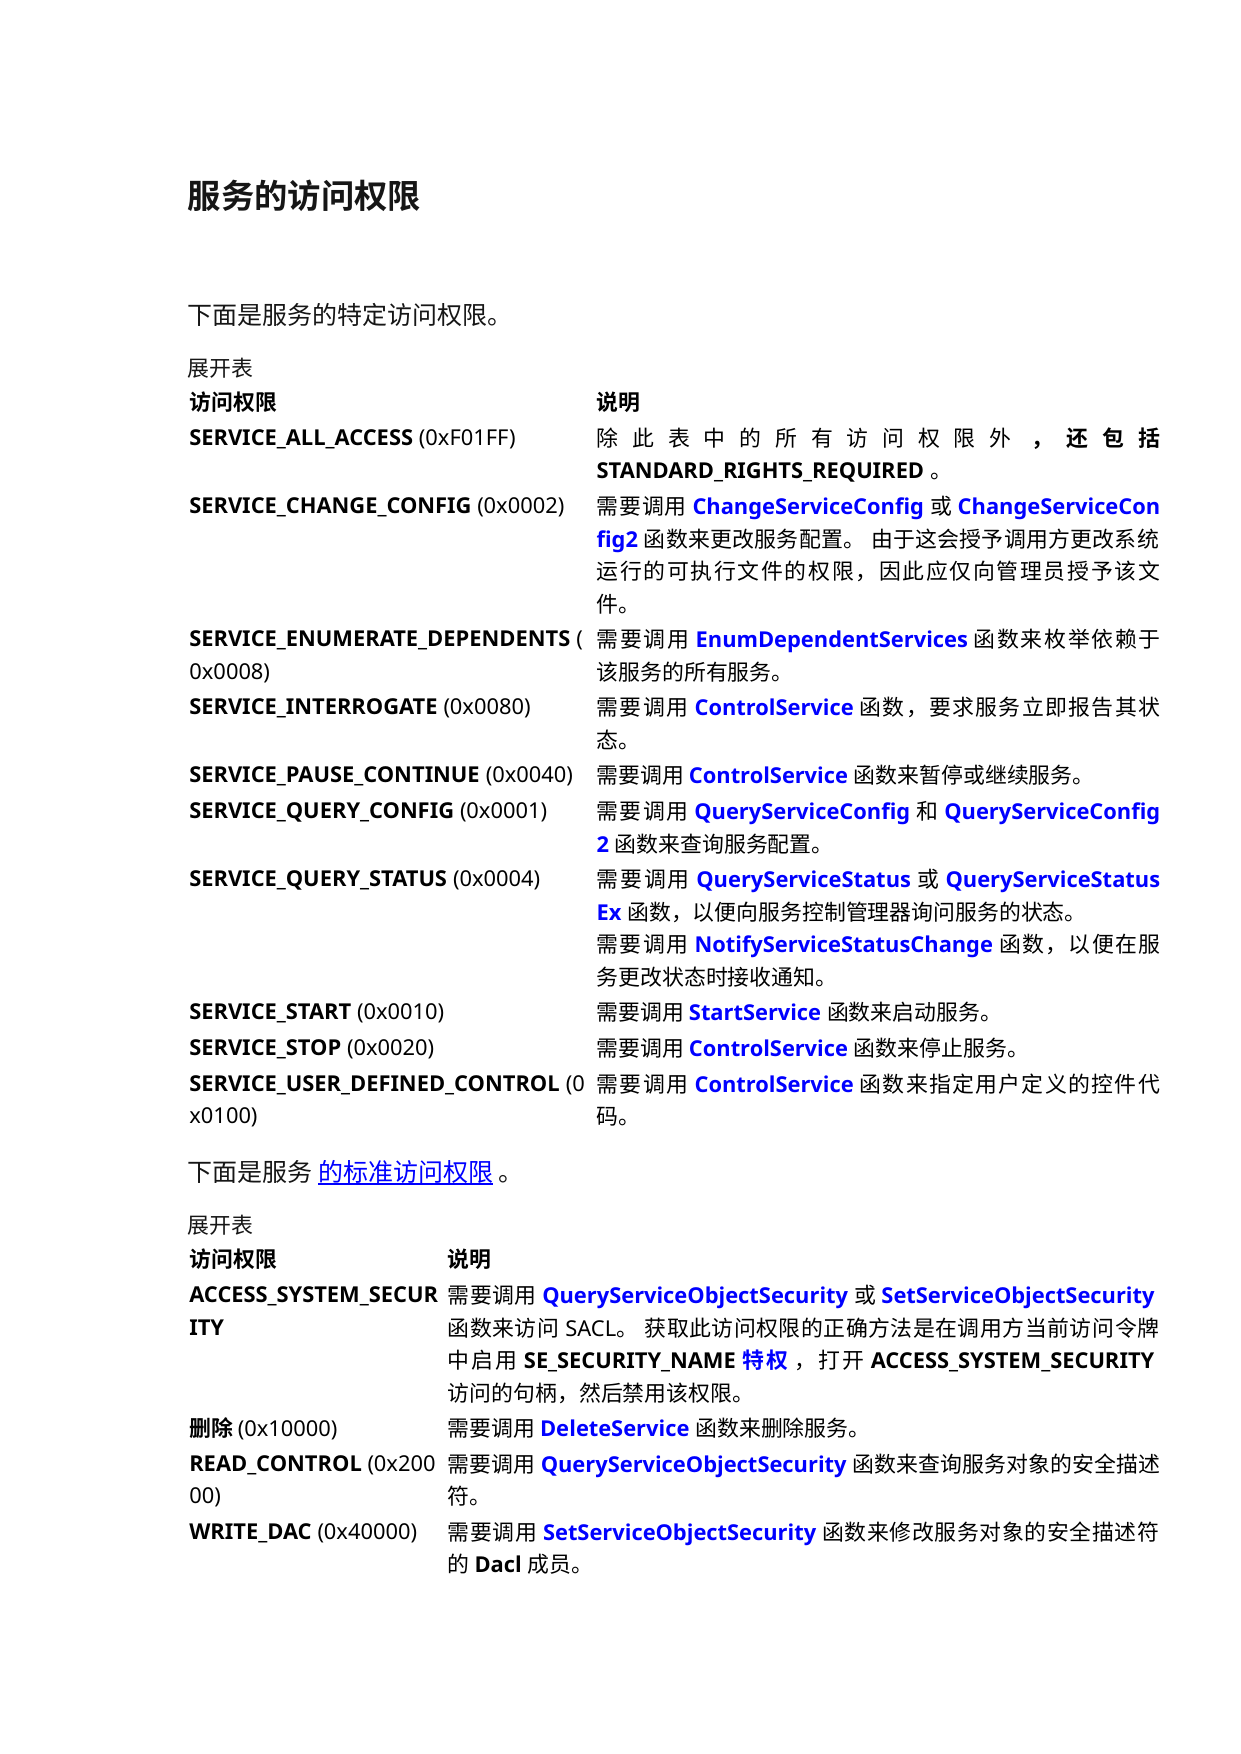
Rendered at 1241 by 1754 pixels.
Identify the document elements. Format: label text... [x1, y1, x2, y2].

table_cell 需要调用 ControlService 函数来指定用户定义的控件代码。 [595, 1065, 1162, 1133]
table_cell SERVICE_QUERY_STATUS (0x0004) [188, 860, 595, 993]
table_cell SERVICE_CHANGE_CONFIG (0x0002) [188, 487, 595, 620]
table_header 访问权限 [188, 384, 595, 419]
table_cell 删除 (0x10000) [188, 1409, 446, 1445]
table_cell SERVICE_ENUMERATE_DEPENDENTS (0x0008) [188, 620, 595, 688]
text 展开表 [187, 351, 1053, 383]
table_cell SERVICE_STOP (0x0020) [188, 1029, 595, 1065]
text 下面是服务的特定访问权限。 [187, 281, 1053, 346]
table_cell 需要调用 ControlService 函数来停止服务。 [595, 1029, 1162, 1065]
table_cell SERVICE_START (0x0010) [188, 994, 595, 1029]
table_cell 需要调用 QueryServiceObjectSecurity 或 SetServiceObjectSecurity 函数来访问 SACL。 获取此访问权限的正确方法是在调用方当前访问令牌中启用 SE_SECURITY_NAME特权 ，打开 ACCESS_SYSTEM_SECURITY 访问的句柄，然后禁用该权限。 [446, 1276, 1162, 1409]
table_cell 需要调用 QueryServiceStatus 或 QueryServiceStatusEx 函数，以便向服务控制管理器询问服务的状态。 需要调用 NotifyServiceStatusChange 函数，以便在服务更改状态时接收通知。 [595, 860, 1162, 993]
table_cell SERVICE_INTERROGATE (0x0080) [188, 689, 595, 757]
table_cell SERVICE_PAUSE_CONTINUE (0x0040) [188, 757, 595, 792]
table_cell SERVICE_QUERY_CONFIG (0x0001) [188, 792, 595, 860]
table_cell 需要调用 DeleteService 函数来删除服务。 [446, 1409, 1162, 1445]
table_cell 需要调用 QueryServiceObjectSecurity 函数来查询服务对象的安全描述符。 [446, 1445, 1162, 1513]
table_cell 需要调用 QueryServiceConfig 和 QueryServiceConfig2 函数来查询服务配置。 [595, 792, 1162, 860]
table_cell 除此表中的所有访问权限外 ，还包括STANDARD_RIGHTS_REQUIRED 。 [595, 419, 1162, 487]
table_cell 需要调用 StartService 函数来启动服务。 [595, 994, 1162, 1029]
table_cell 需要调用 ControlService 函数，要求服务立即报告其状态。 [595, 689, 1162, 757]
table_cell 需要调用 ChangeServiceConfig 或 ChangeServiceConfig2 函数来更改服务配置。 由于这会授予调用方更改系统运行的可执行文件的权限，因此应仅向管理员授予该文件。 [595, 487, 1162, 620]
subtitle 服务的访问权限 [187, 162, 1053, 227]
table_cell SERVICE_ALL_ACCESS (0xF01FF) [188, 419, 595, 487]
table_header 访问权限 [188, 1241, 446, 1276]
table_cell READ_CONTROL (0x20000) [188, 1445, 446, 1513]
table_cell 需要调用 SetServiceObjectSecurity 函数来修改服务对象的安全描述符的 Dacl 成员。 [446, 1513, 1162, 1581]
table_cell WRITE_DAC (0x40000) [188, 1513, 446, 1581]
table_cell ACCESS_SYSTEM_SECURITY [188, 1276, 446, 1409]
table_header 说明 [446, 1241, 1162, 1276]
table_cell 需要调用 ControlService 函数来暂停或继续服务。 [595, 757, 1162, 792]
table_cell 需要调用 EnumDependentServices 函数来枚举依赖于该服务的所有服务。 [595, 620, 1162, 688]
text 展开表 [187, 1208, 1053, 1241]
text 下面是服务 的标准访问权限 。 [187, 1138, 1053, 1203]
table_cell SERVICE_USER_DEFINED_CONTROL (0x0100) [188, 1065, 595, 1133]
table_header 说明 [595, 384, 1162, 419]
